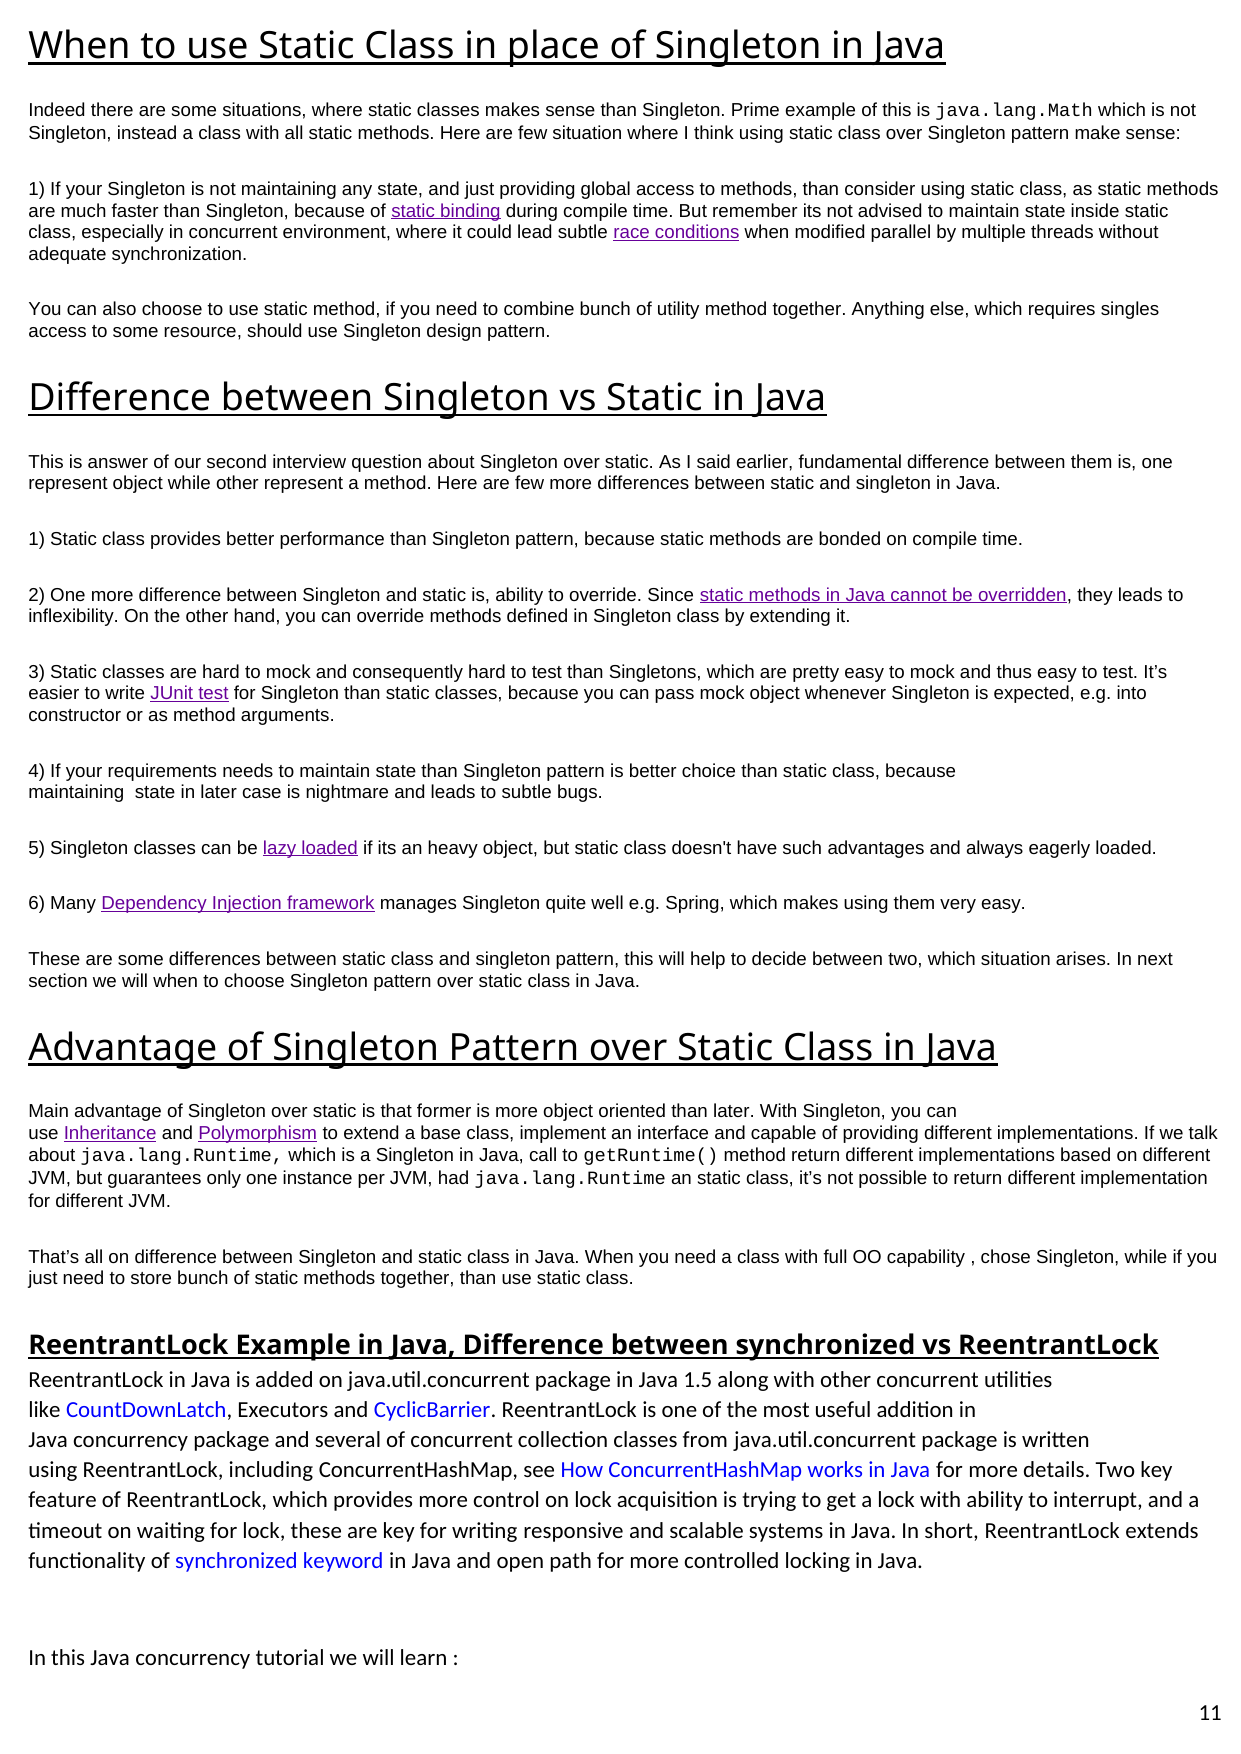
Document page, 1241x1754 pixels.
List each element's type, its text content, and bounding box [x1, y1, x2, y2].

text Indeed there are some situations, where static classes makes sense than Singleton. Prime example of this is java.lang.Math which is not Singleton, instead a class with all static methods. Here are few situation where I think using static class over Singleton pattern make sense: [28, 99, 1221, 144]
text Advantage of Singleton Pattern over Static Class in Java [28, 1020, 1221, 1071]
text 5) Singleton classes can be lazy loaded if its an heavy object, but static class doesn't have such advantages and always eagerly loaded. [28, 837, 1221, 858]
text That’s all on difference between Singleton and static class in Java. When you need a class with full OO capability , chose Singleton, while if you just need to store bunch of static methods together, than use static class. [28, 1246, 1221, 1289]
text 2) One more difference between Singleton and static is, ability to override. Since static methods in Java cannot be overridden, they leads to inflexibility. On the other hand, you can override methods defined in Singleton class by extending it. [28, 583, 1221, 627]
text 1) Static class provides better performance than Singleton pattern, because static methods are bonded on compile time. [28, 528, 1221, 549]
text 3) Static classes are hard to mock and consequently hard to test than Singletons, which are pretty easy to mock and thus easy to test. It’s easier to write JUnit test for Singleton than static classes, because you can pass mock object whenever Singleton is expected, e.g. into constructor or as method arguments. [28, 661, 1221, 725]
text ReentrantLock Example in Java, Difference between synchronized vs ReentrantLock ReentrantLock in Java is added on java.util.concurrent package in Java 1.5 along with other concurrent utilities like CountDownLatch, Executors and CyclicBarrier. ReentrantLock is one of the most useful addition in Java concurrency package and several of concurrent collection classes from java.util.concurrent package is written using ReentrantLock, including ConcurrentHashMap, see How ConcurrentHashMap works in Java for more details. Two key feature of ReentrantLock, which provides more control on lock acquisition is trying to get a lock with ability to interrupt, and a timeout on waiting for lock, these are key for writing responsive and scalable systems in Java. In short, ReentrantLock extends functionality of synchronized keyword in Java and open path for more controlled locking in Java. [28, 1289, 1221, 1574]
text You can also choose to use static method, if you need to combine bunch of utility method together. Anything else, which requires singles access to some resource, should use Singleton design pattern. [28, 298, 1221, 341]
text In this Java concurrency tutorial we will learn : [28, 1643, 1221, 1671]
text 6) Many Dependency Injection framework manages Singleton quite well e.g. Spring, which makes using them very easy. [28, 892, 1221, 914]
text These are some differences between static class and singleton pattern, this will help to decide between two, which situation arises. In next section we will when to choose Singleton pattern over static class in Java. [28, 948, 1221, 991]
text 4) If your requirements needs to maintain state than Singleton pattern is better choice than static class, because [28, 759, 1221, 781]
text When to use Static Class in place of Singleton in Java [28, 19, 1221, 70]
text Difference between Singleton vs Static in Java [28, 370, 1221, 421]
text This is answer of our second interview question about Singleton over static. As I said earlier, fundamental difference between them is, one represent object while other represent a method. Here are few more differences between static and singleton in Java. [28, 451, 1221, 494]
text maintaining state in later case is nightmare and leads to subtle bugs. [28, 781, 1221, 802]
text Main advantage of Singleton over static is that former is more object oriented than later. With Singleton, you can use Inheritance and Polymorphism to extend a base class, implement an interface and capable of providing different implementations. If we talk about java.lang.Runtime, which is a Singleton in Java, call to getRuntime() method return different implementations based on different JVM, but guarantees only one instance per JVM, had java.lang.Runtime an static class, it’s not possible to return different implementation for different JVM. [28, 1100, 1221, 1211]
text 1) If your Singleton is not maintaining any state, and just providing global access to methods, than consider using static class, as static methods are much faster than Singleton, because of static binding during compile time. But remember its not advised to maintain state inside static class, especially in concurrent environment, where it could lead subtle race conditions when modified parallel by multiple threads without adequate synchronization. [28, 178, 1221, 264]
